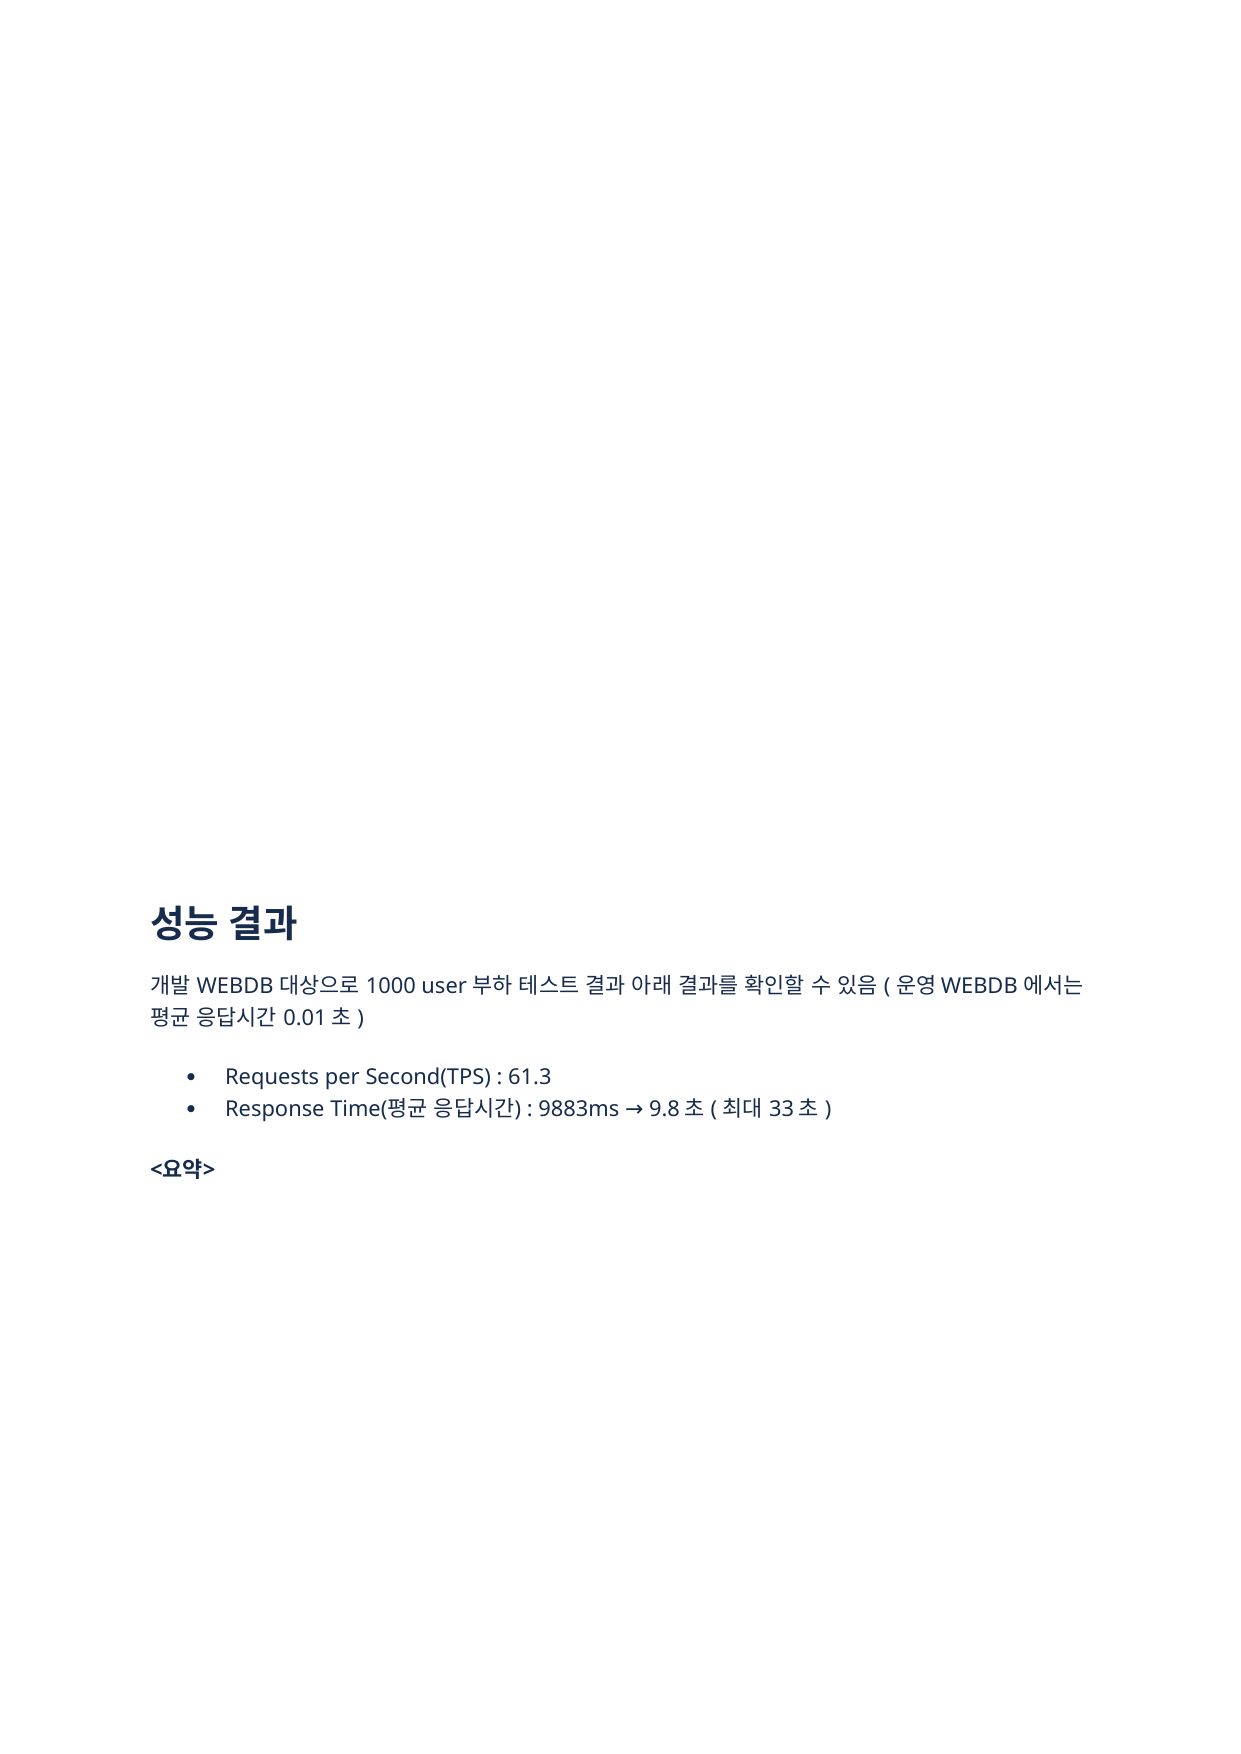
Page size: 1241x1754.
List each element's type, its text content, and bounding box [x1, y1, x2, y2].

list Response Time(평균 응답시간) : 9883ms → 9.8초 ( 최대 33초 ) [187, 1091, 1090, 1123]
list Requests per Second(TPS) : 61.3 [187, 1061, 1090, 1091]
text 개발 WEBDB 대상으로 1000 user 부하 테스트 결과 아래 결과를 확인할 수 있음 ( 운영WEBDB 에서는 평균 응답시간 0.01초 ) [150, 968, 1090, 1032]
subtitle 성능 결과 [150, 894, 1090, 948]
text <요약> [150, 1152, 1090, 1183]
